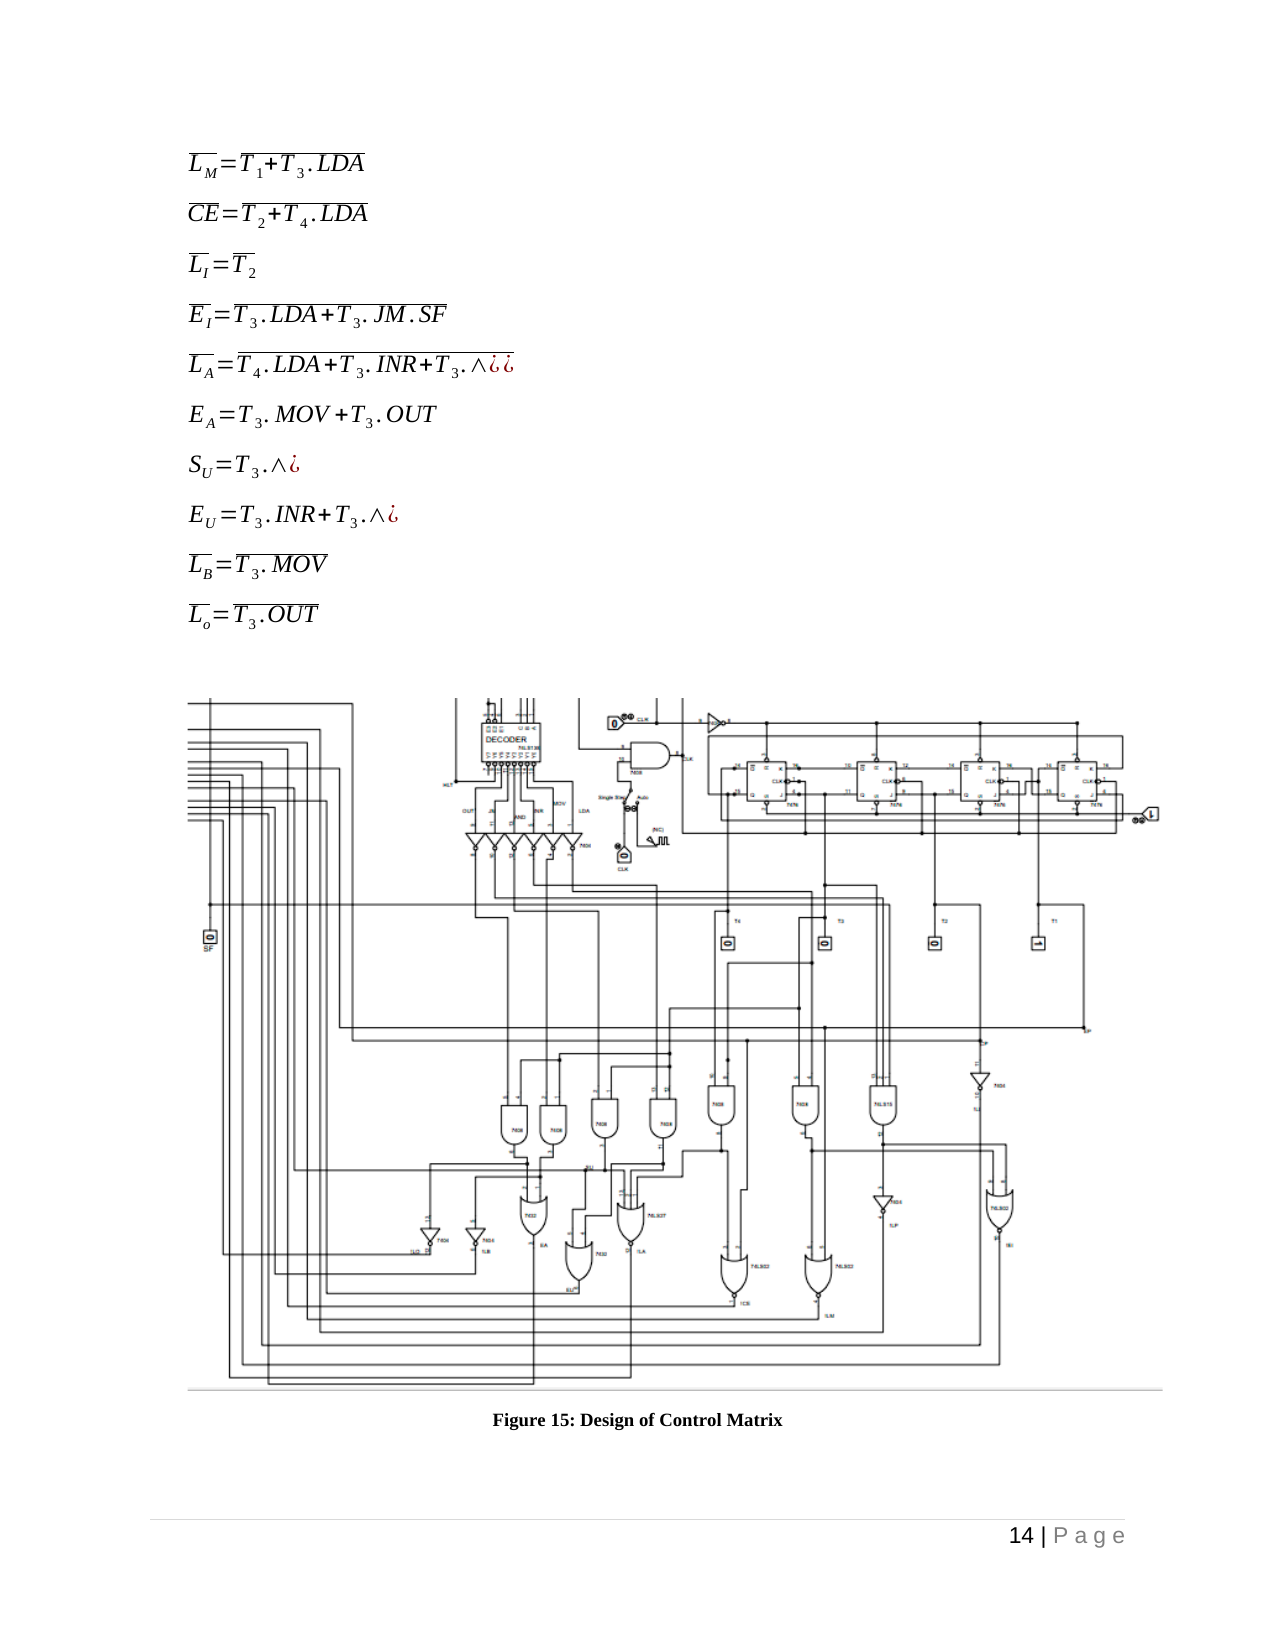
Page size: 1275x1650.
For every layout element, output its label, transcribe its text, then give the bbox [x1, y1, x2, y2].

picture [187, 698, 1163, 1391]
text Figure 15: Design of Control Matrix [150, 1409, 1125, 1430]
